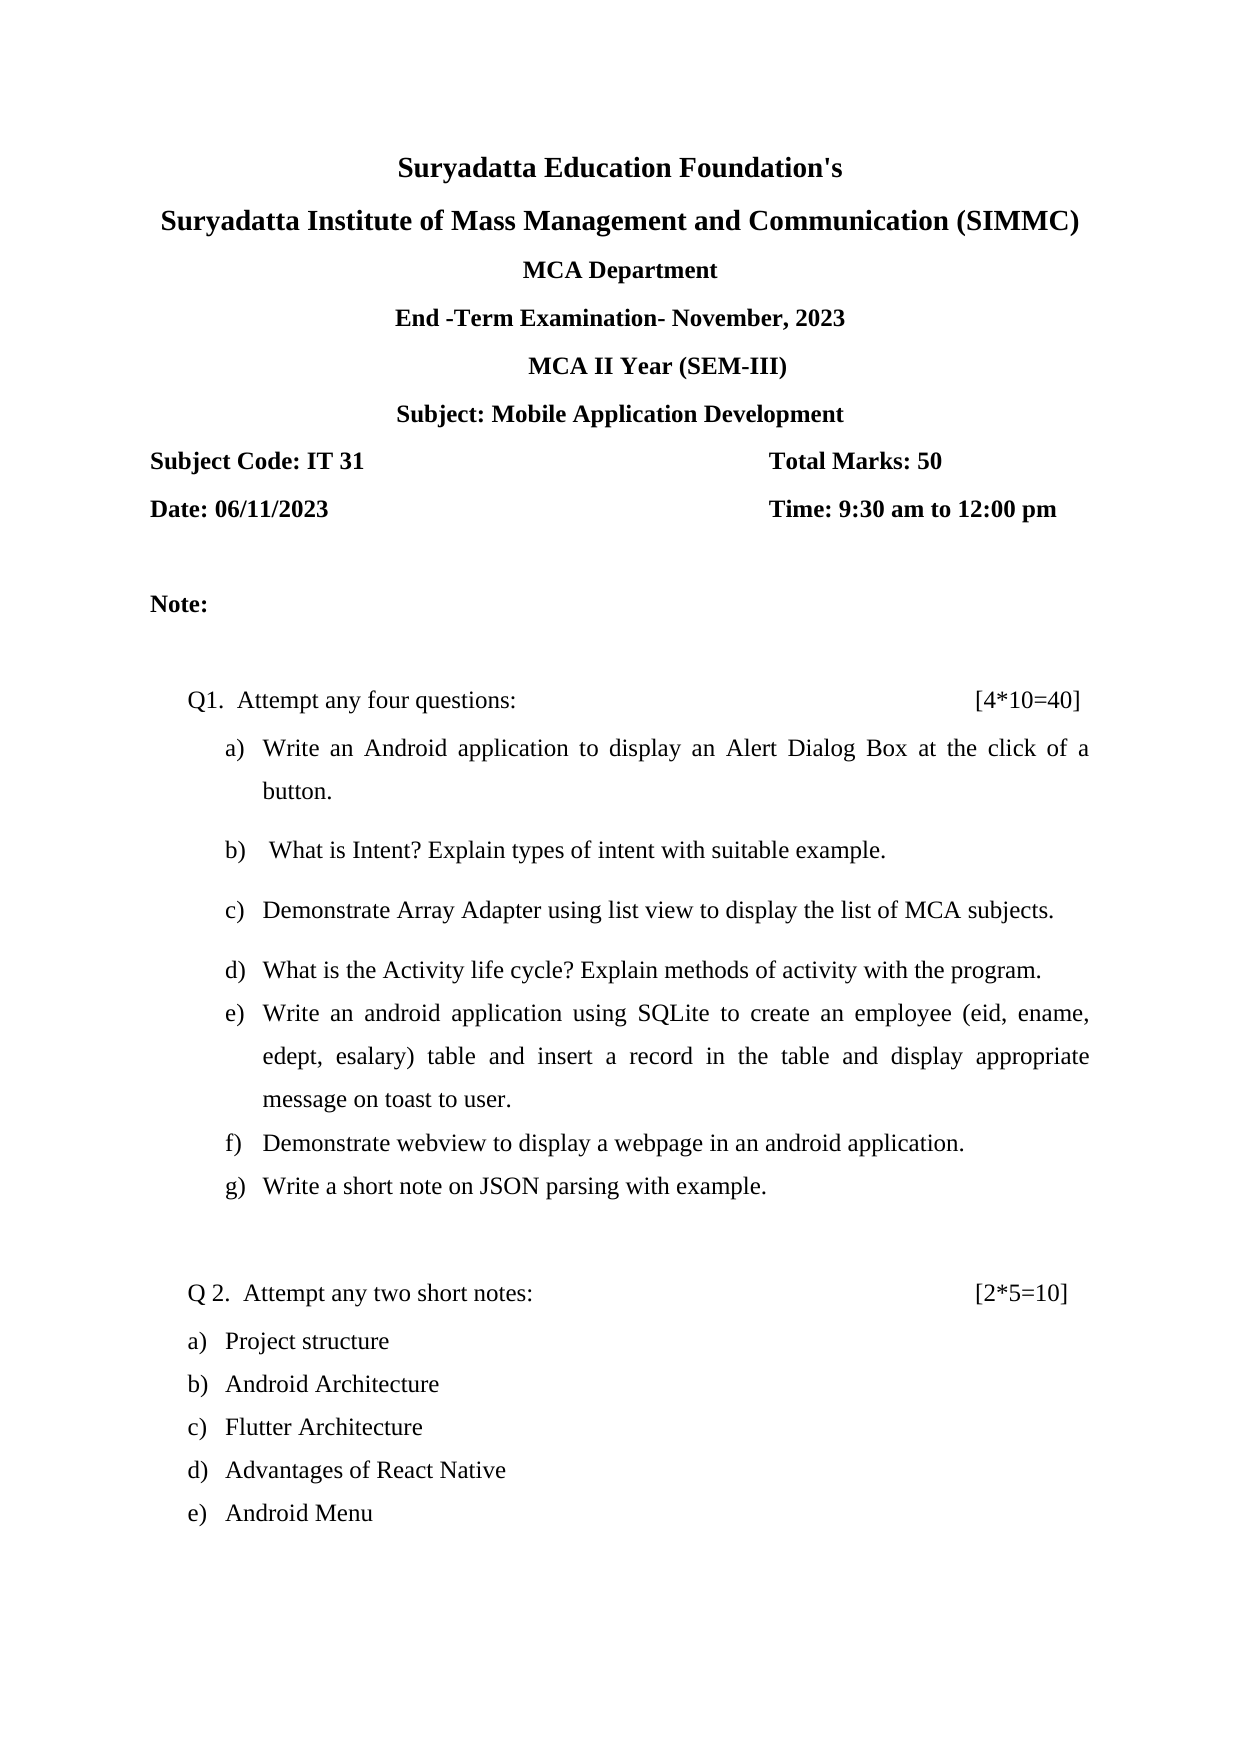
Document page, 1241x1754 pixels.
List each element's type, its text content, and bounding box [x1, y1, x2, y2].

text Subject: Mobile Application Development [150, 399, 1090, 427]
text End -Term Examination- November, 2023 [150, 303, 1090, 332]
text Suryadatta Institute of Mass Management and Communication (SIMMC) [150, 203, 1090, 236]
list Project structure [187, 1326, 1090, 1355]
text Note: [150, 589, 1090, 618]
list Demonstrate Array Adapter using list view to display the list of MCA subjects. [225, 895, 1090, 924]
list Flutter Architecture [187, 1412, 1090, 1441]
text Date: 06/11/2023 Time: 9:30 am to 12:00 pm [150, 494, 1090, 523]
list What is the Activity life cycle? Explain methods of activity with the program. [225, 955, 1090, 984]
list Write an Android application to display an Alert Dialog Box at the click of a button. [225, 733, 1090, 804]
list Android Menu [187, 1498, 1090, 1527]
list Write a short note on JSON parsing with example. [225, 1171, 1090, 1199]
list Advantages of React Native [187, 1455, 1090, 1484]
text Q1. Attempt any four questions: [4*10=40] [187, 685, 1090, 714]
list What is Intent? Explain types of intent with suitable example. [225, 836, 1090, 864]
text Suryadatta Education Foundation's [150, 150, 1090, 183]
text MCA II Year (SEM-III) [225, 351, 1090, 380]
list Write an android application using SQLite to create an employee (eid, ename, edept, esalary) table and insert a record in the table and display appropriate message on toast to user. [225, 998, 1090, 1113]
text Q 2. Attempt any two short notes: [2*5=10] [187, 1278, 1090, 1307]
text MCA Department [150, 256, 1090, 284]
text Subject Code: IT 31 Total Marks: 50 [150, 446, 1090, 475]
list Android Architecture [187, 1369, 1090, 1398]
list Demonstrate webview to display a webpage in an android application. [225, 1128, 1090, 1156]
